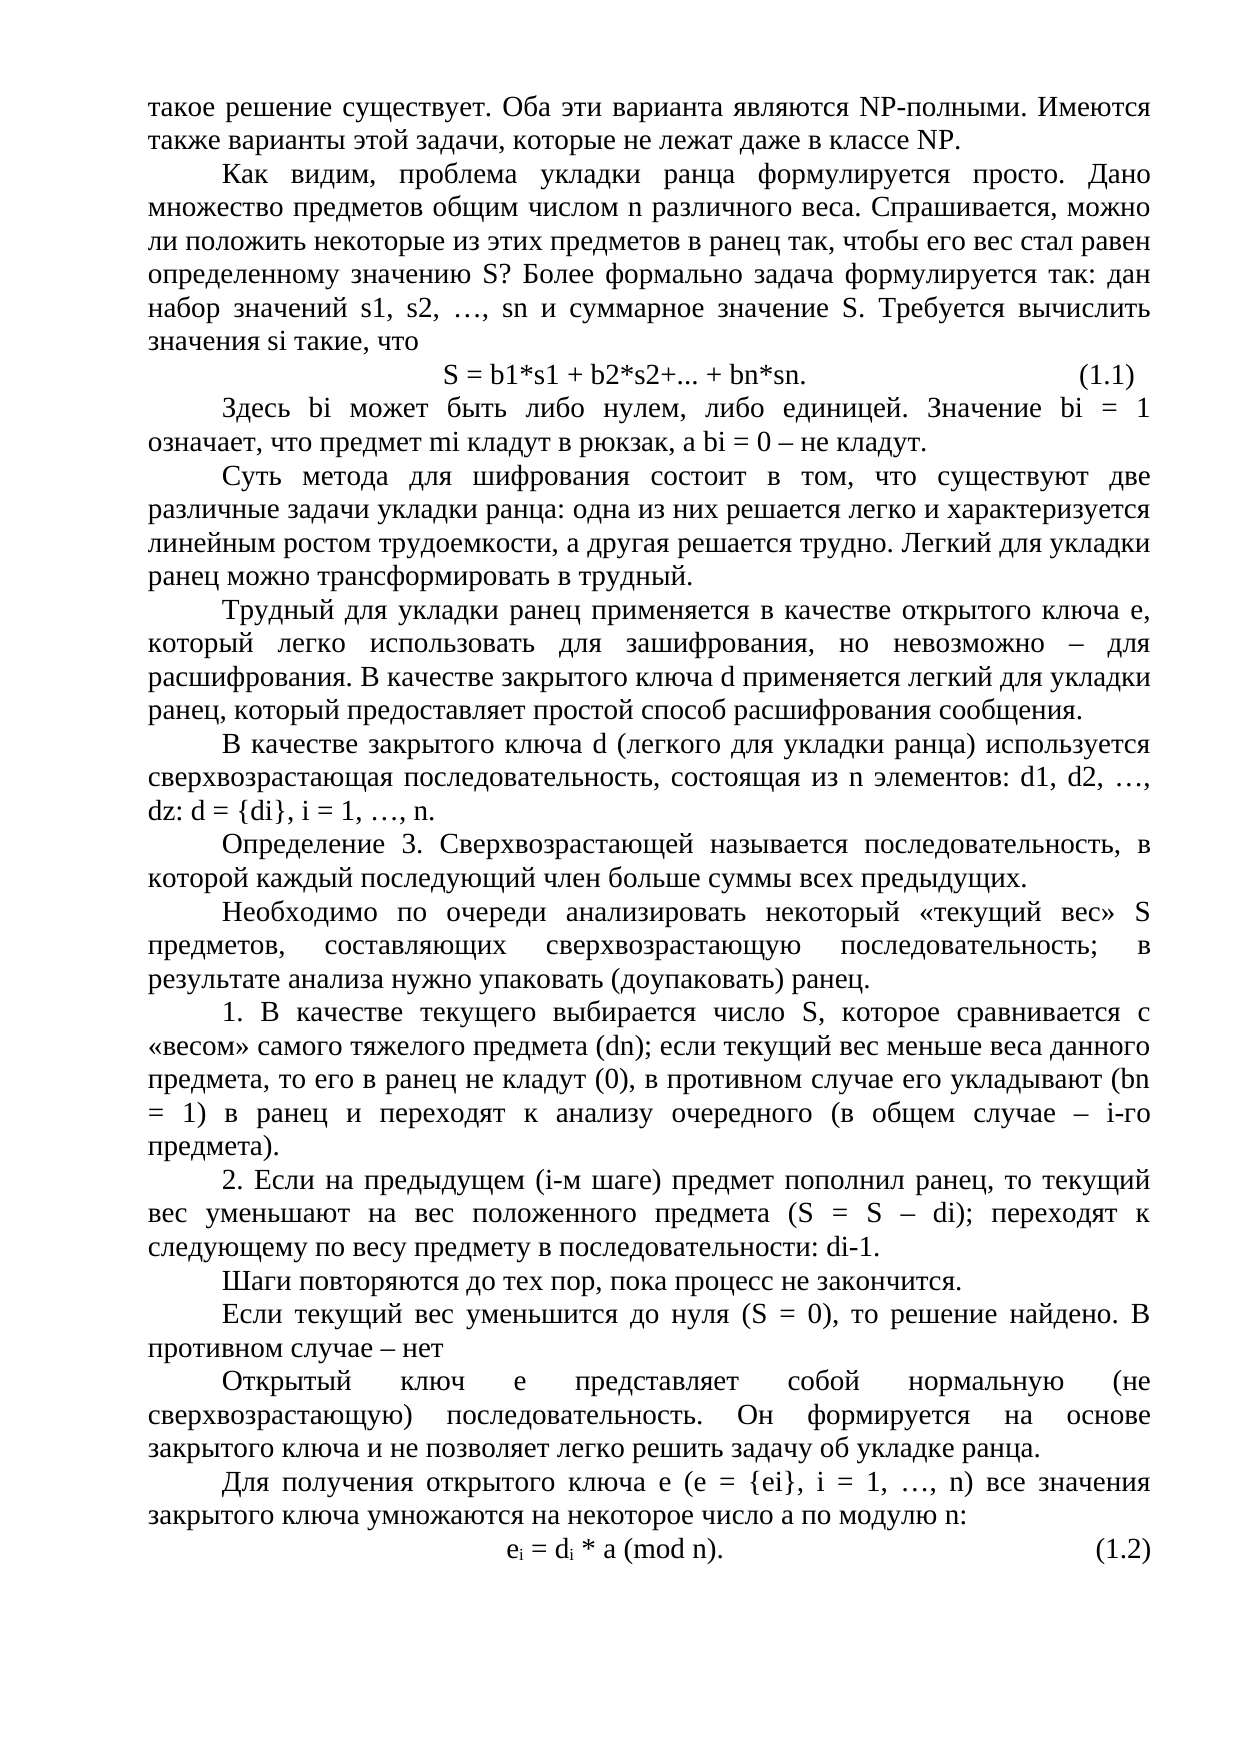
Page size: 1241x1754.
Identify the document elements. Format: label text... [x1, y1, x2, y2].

text Для получения открытого ключа e (e = {ei}, i = 1, …, n) все значения закрытого ключа умножаются на некоторое число a по модулю n: [148, 1464, 1152, 1531]
text 2. Если на предыдущем (i-м шаге) предмет пополнил ранец, то текущий вес уменьшают на вес положенного предмета (S = S – di); переходят к следующему по весу предмету в последовательности: di-1. [148, 1162, 1152, 1263]
text Трудный для укладки ранец применяется в качестве открытого ключа е, который легко использовать для зашифрования, но невозможно – для расшифрования. В качестве закрытого ключа d применяется легкий для укладки ранец, который предоставляет простой способ расшифрования сообщения. [148, 592, 1152, 726]
text Как видим, проблема укладки ранца формулируется просто. Дано множество предметов общим числом n различного веса. Спрашивается, можно ли положить некоторые из этих предметов в ранец так, чтобы его вес стал равен определенному значению S? Более формально задача формулируется так: дан набор значений s1, s2, …, sn и суммарное значение S. Требуется вычислить значения si такие, что [148, 156, 1152, 357]
text 1. В качестве текущего выбирается число S, которое сравнивается с «весом» самого тяжелого предмета (dn); если текущий вес меньше веса данного предмета, то его в ранец не кладут (0), в противном случае его укладывают (bn = 1) в ранец и переходят к анализу очередного (в общем случае – i-го предмета). [148, 994, 1152, 1162]
text Суть метода для шифрования состоит в том, что существуют две различные задачи укладки ранца: одна из них решается легко и характеризуется линейным ростом трудоемкости, а другая решается трудно. Легкий для укладки ранец можно трансформировать в трудный. [148, 458, 1152, 592]
text Здесь bi может быть либо нулем, либо единицей. Значение bi = 1 означает, что предмет mi кладут в рюкзак, а bi = 0 – не кладут. [148, 391, 1152, 458]
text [148, 89, 1152, 156]
text Шаги повторяются до тех пор, пока процесс не закончится. [148, 1263, 1152, 1296]
text S = b1*s1 + b2*s2+... + bn*sn. (1.1) [148, 357, 1152, 391]
text Если текущий вес уменьшится до нуля (S = 0), то решение найдено. В противном случае – нет [148, 1296, 1152, 1363]
text Необходимо по очереди анализировать некоторый «текущий вес» S предметов, составляющих сверхвозрастающую последовательность; в результате анализа нужно упаковать (доупаковать) ранец. [148, 894, 1152, 994]
text Определение 3. Сверхвозрастающей называется последовательность, в которой каждый последующий член больше суммы всех предыдущих. [148, 827, 1152, 894]
text ei = di * a (mod n). (1.2) [148, 1531, 1152, 1564]
text Открытый ключ e представляет собой нормальную (не сверхвозрастающую) последовательность. Он формируется на основе закрытого ключа и не позволяет легко решить задачу об укладке ранца. [148, 1363, 1152, 1464]
text В качестве закрытого ключа d (легкого для укладки ранца) используется сверхвозрастающая последовательность, состоящая из n элементов: d1, d2, …, dz: d = {di}, i = 1, …, n. [148, 726, 1152, 827]
